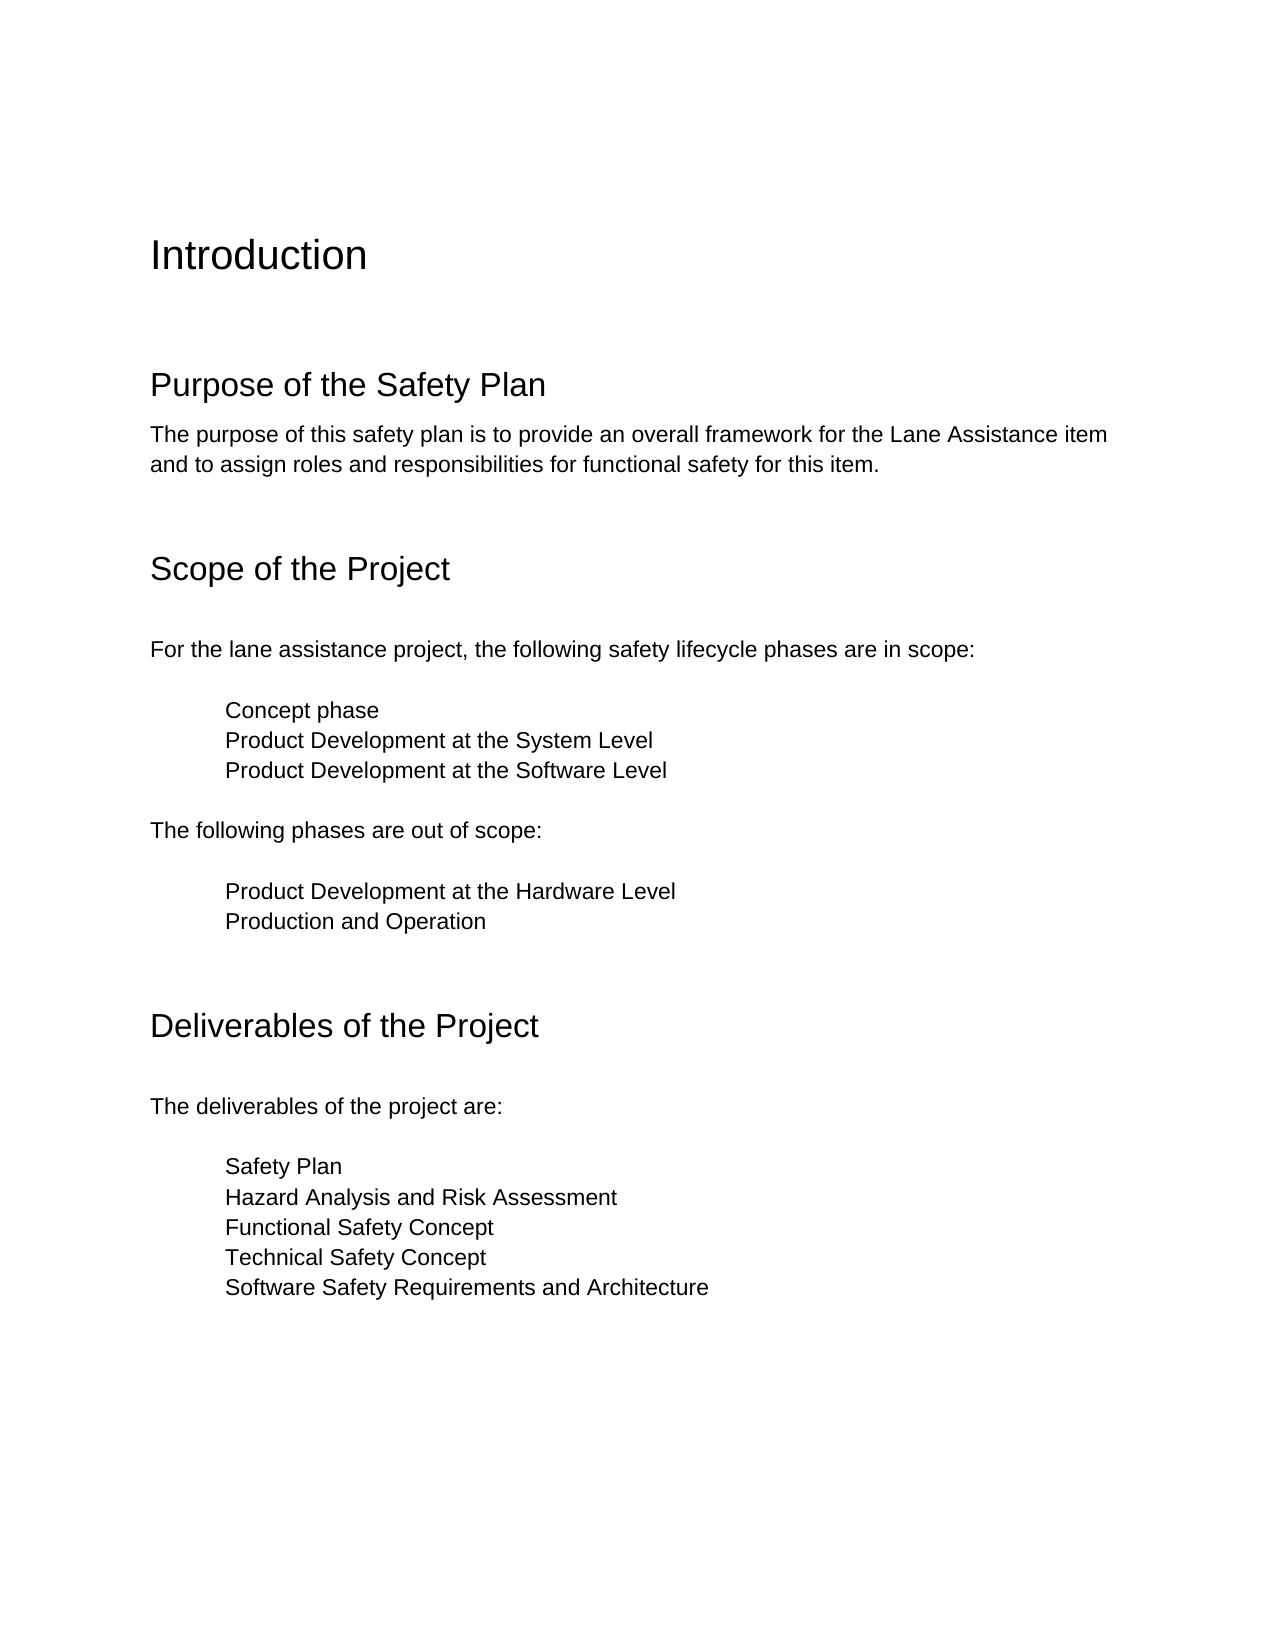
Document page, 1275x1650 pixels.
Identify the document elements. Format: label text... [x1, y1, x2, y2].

text For the lane assistance project, the following safety lifecycle phases are in scope: [150, 636, 1125, 663]
text Production and Operation [150, 908, 1125, 934]
subtitle Scope of the Project [150, 549, 1125, 588]
text Product Development at the System Level [150, 727, 1125, 753]
subtitle Deliverables of the Project [150, 1006, 1125, 1044]
text Technical Safety Concept [150, 1244, 1125, 1270]
subtitle Purpose of the Safety Plan [150, 364, 1125, 403]
subtitle Introduction [150, 230, 1125, 278]
text The purpose of this safety plan is to provide an overall framework for the Lane Assistance item and to assign roles and responsibilities for functional safety for this item. [150, 421, 1125, 478]
text The following phases are out of scope: [150, 817, 1125, 844]
text Hazard Analysis and Risk Assessment [150, 1183, 1125, 1210]
text Software Safety Requirements and Architecture [150, 1274, 1125, 1301]
text Product Development at the Hardware Level [150, 878, 1125, 904]
text Safety Plan [150, 1153, 1125, 1180]
text Concept phase [150, 697, 1125, 723]
text The deliverables of the project are: [150, 1093, 1125, 1119]
text Product Development at the Software Level [150, 757, 1125, 783]
text Functional Safety Concept [150, 1214, 1125, 1240]
